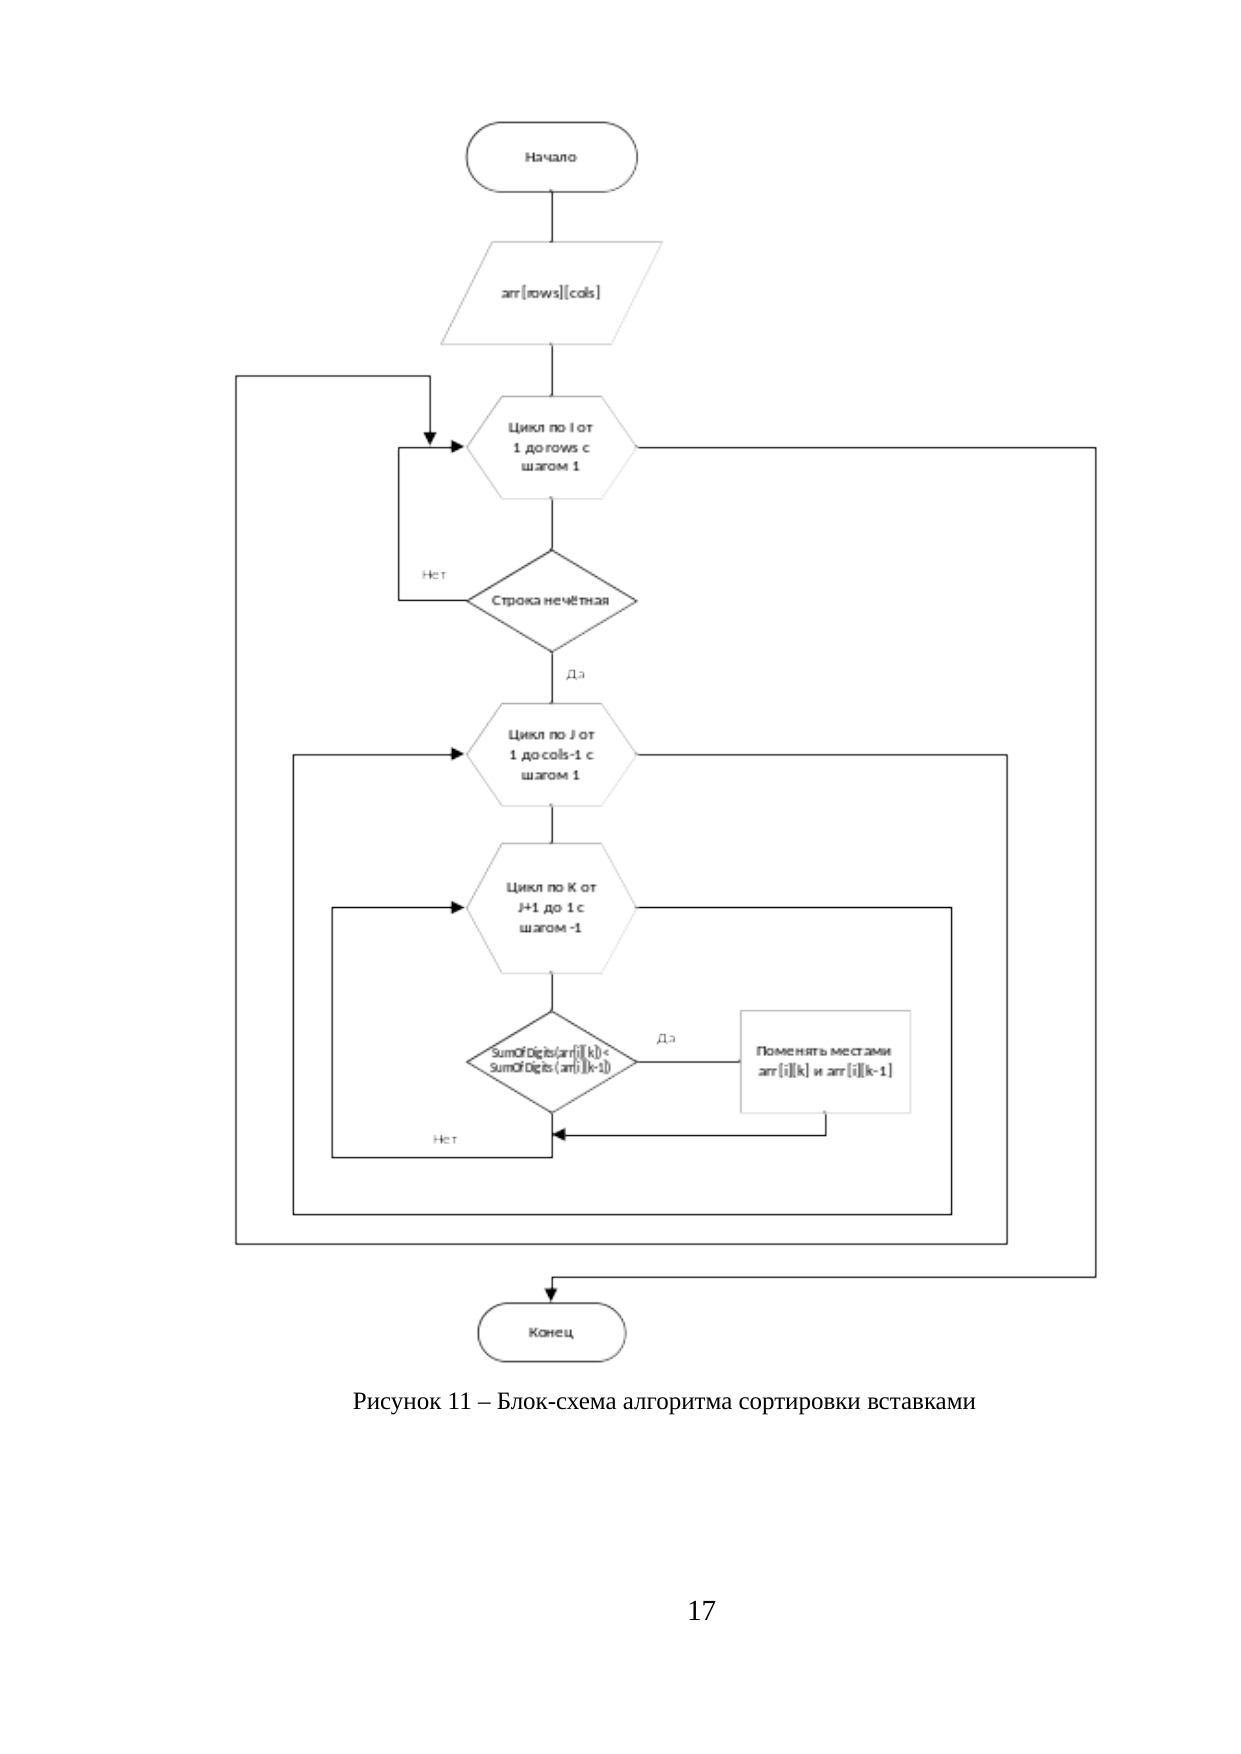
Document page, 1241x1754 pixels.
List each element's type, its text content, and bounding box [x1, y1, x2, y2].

text Рисунок 11 – Блок-схема алгоритма сортировки вставками [177, 1386, 1152, 1414]
